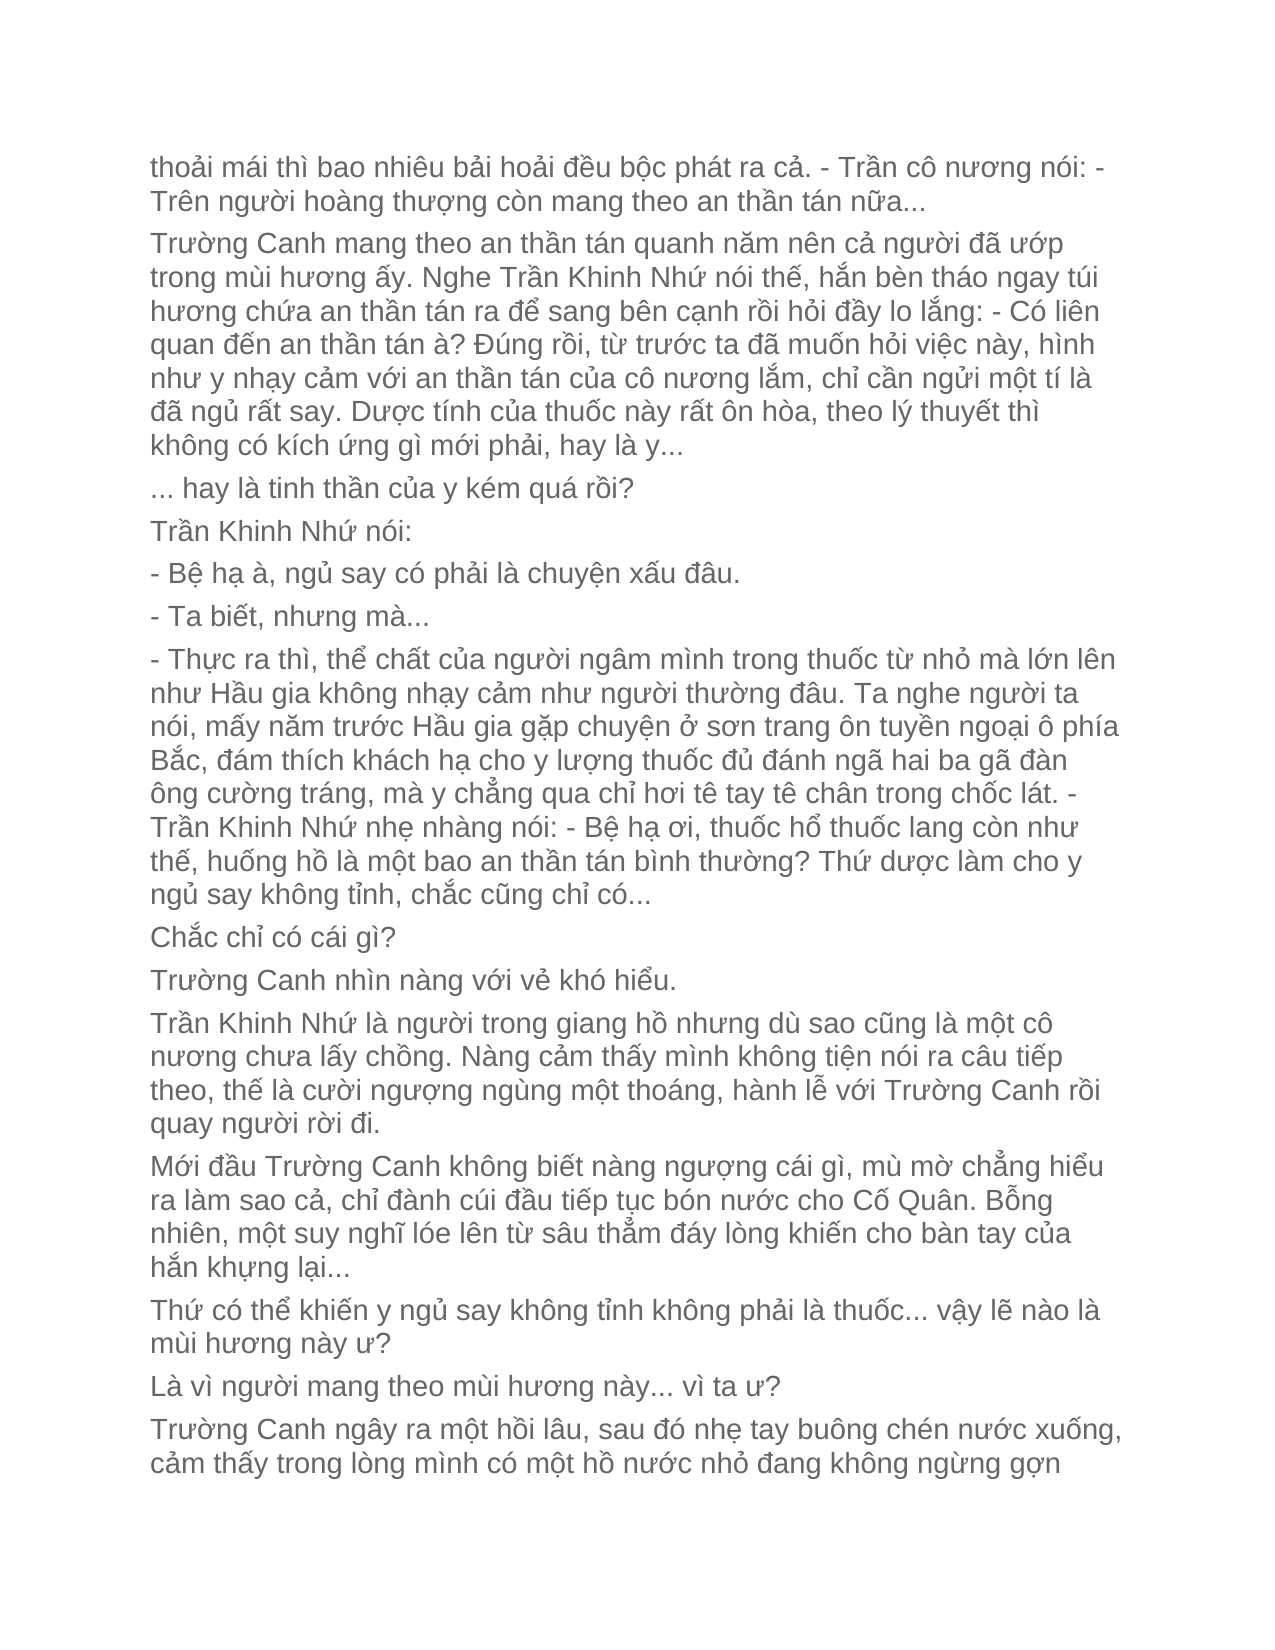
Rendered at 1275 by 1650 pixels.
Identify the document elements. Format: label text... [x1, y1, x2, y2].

text Là vì người mang theo mùi hương này... vì ta ư? [150, 1369, 1125, 1403]
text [150, 150, 1125, 217]
text Chắc chỉ có cái gì? [150, 920, 1125, 953]
text Trần Khinh Nhứ là người trong giang hồ nhưng dù sao cũng là một cô nương chưa lấy chồng. Nàng cảm thấy mình không tiện nói ra câu tiếp theo, thế là cười ngượng ngùng một thoáng, hành lễ với Trường Canh rồi quay người rời đi. [150, 1006, 1125, 1140]
text - Ta biết, nhưng mà... [150, 599, 1125, 633]
text Trường Canh mang theo an thần tán quanh năm nên cả người đã ướp trong mùi hương ấy. Nghe Trần Khinh Nhứ nói thế, hắn bèn tháo ngay túi hương chứa an thần tán ra để sang bên cạnh rồi hỏi đầy lo lắng: - Có liên quan đến an thần tán à? Đúng rồi, từ trước ta đã muốn hỏi việc này, hình như y nhạy cảm với an thần tán của cô nương lắm, chỉ cần ngửi một tí là đã ngủ rất say. Dược tính của thuốc này rất ôn hòa, theo lý thuyết thì không có kích ứng gì mới phải, hay là y... [150, 226, 1125, 461]
text - Thực ra thì, thể chất của người ngâm mình trong thuốc từ nhỏ mà lớn lên như Hầu gia không nhạy cảm như người thường đâu. Ta nghe người ta nói, mấy năm trước Hầu gia gặp chuyện ở sơn trang ôn tuyền ngoại ô phía Bắc, đám thích khách hạ cho y lượng thuốc đủ đánh ngã hai ba gã đàn ông cường tráng, mà y chẳng qua chỉ hơi tê tay tê chân trong chốc lát. - Trần Khinh Nhứ nhẹ nhàng nói: - Bệ hạ ơi, thuốc hổ thuốc lang còn như thế, huống hồ là một bao an thần tán bình thường? Thứ dược làm cho y ngủ say không tỉnh, chắc cũng chỉ có... [150, 642, 1125, 911]
text Mới đầu Trường Canh không biết nàng ngượng cái gì, mù mờ chẳng hiểu ra làm sao cả, chỉ đành cúi đầu tiếp tục bón nước cho Cố Quân. Bỗng nhiên, một suy nghĩ lóe lên từ sâu thẳm đáy lòng khiến cho bàn tay của hắn khựng lại... [150, 1149, 1125, 1283]
text Trường Canh nhìn nàng với vẻ khó hiểu. [150, 963, 1125, 996]
text Trần Khinh Nhứ nói: [150, 513, 1125, 547]
text ... hay là tinh thần của y kém quá rồi? [150, 471, 1125, 504]
text Thứ có thể khiến y ngủ say không tỉnh không phải là thuốc... vậy lẽ nào là mùi hương này ư? [150, 1293, 1125, 1360]
text - Bệ hạ à, ngủ say có phải là chuyện xấu đâu. [150, 556, 1125, 590]
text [150, 1412, 1125, 1479]
